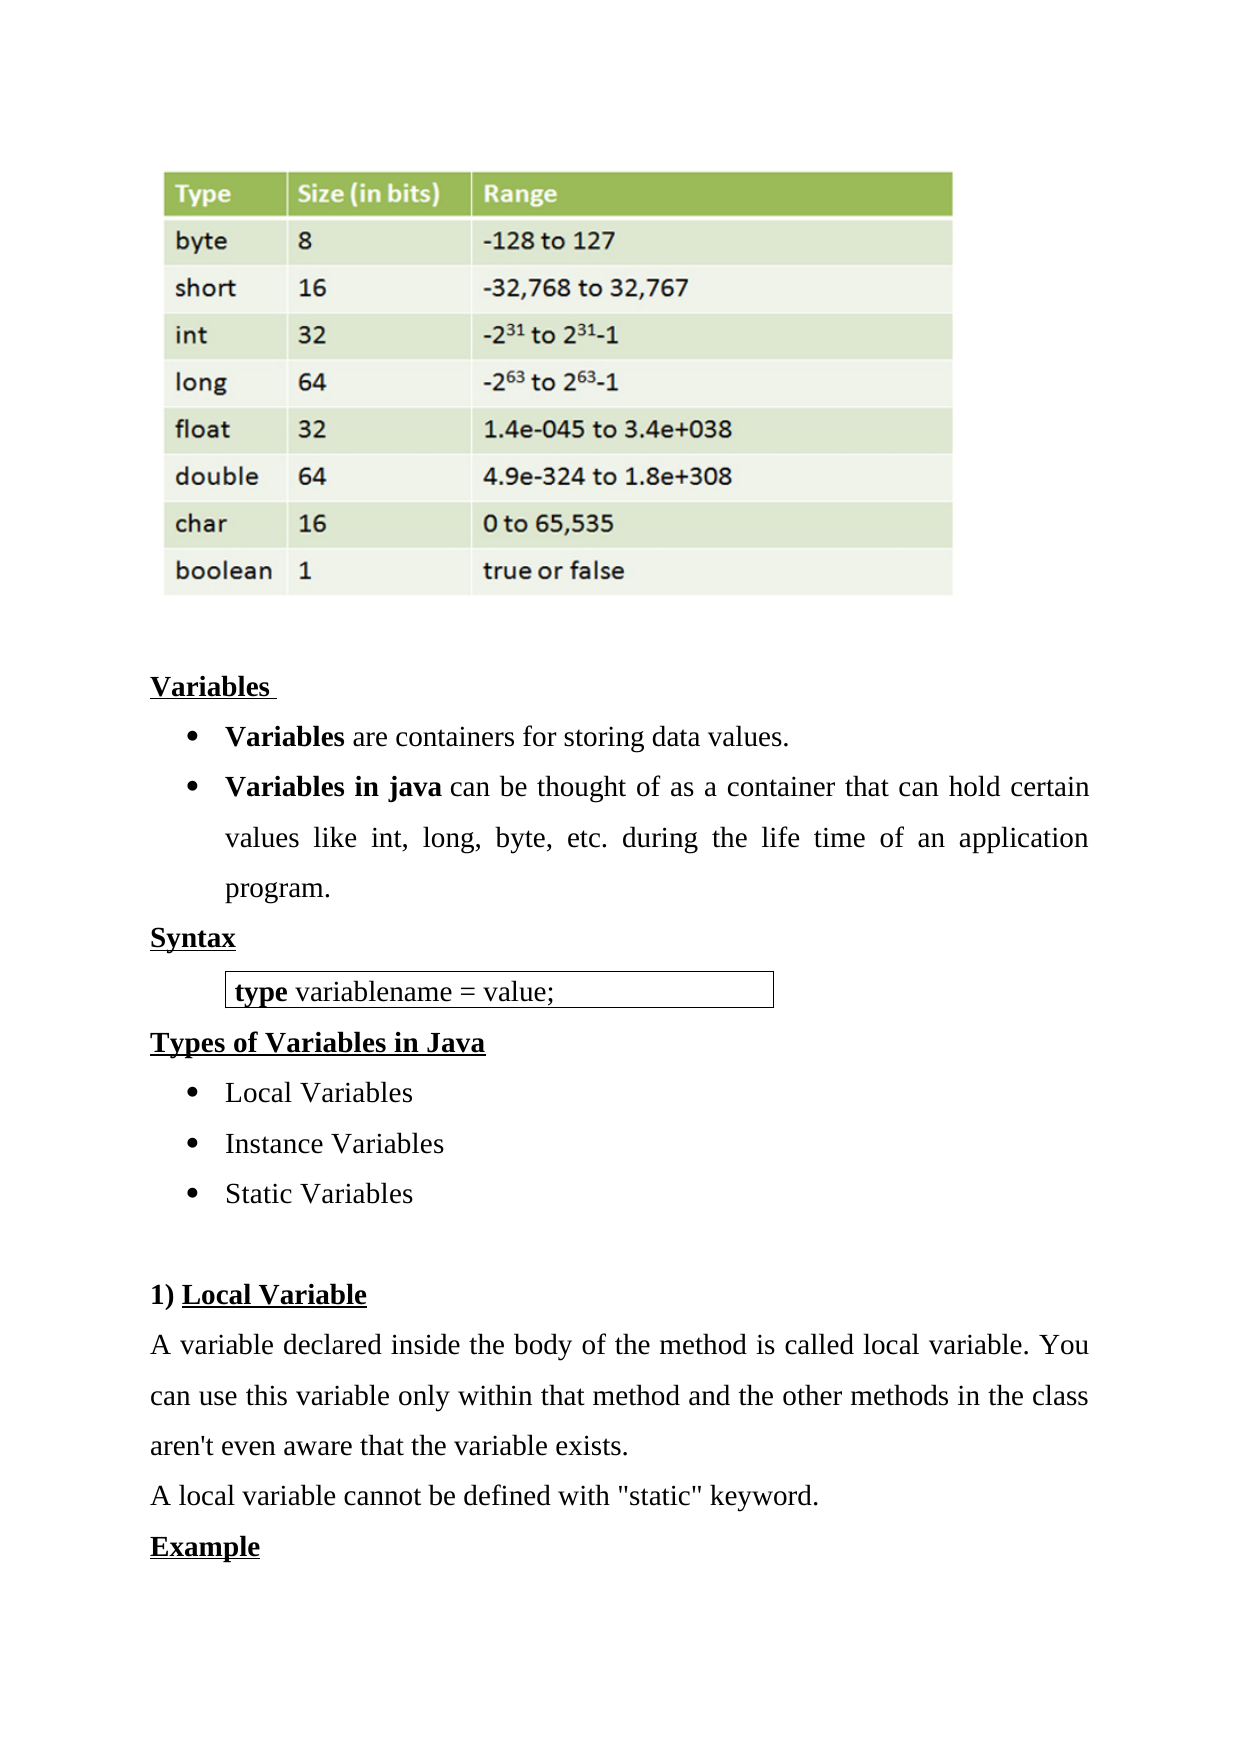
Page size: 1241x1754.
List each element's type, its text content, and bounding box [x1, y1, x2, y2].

list Instance Variables [187, 1126, 1090, 1160]
text Example [150, 1529, 1090, 1562]
text 1) Local Variable [150, 1277, 1090, 1311]
text type variablename = value; [226, 972, 773, 1007]
list Static Variables [187, 1176, 1090, 1210]
list Local Variables [187, 1076, 1090, 1109]
picture [150, 150, 962, 604]
text Syntax [150, 921, 1090, 954]
text Variables [150, 669, 1090, 702]
list Variables are containers for storing data values. [187, 719, 1090, 753]
text A local variable cannot be defined with "static" keyword. [150, 1478, 1090, 1512]
text Types of Variables in Java [150, 1025, 1090, 1059]
list Variables in java can be thought of as a container that can hold certain values like int, long, byte, etc. during the life time of an application program. [187, 769, 1090, 904]
text A variable declared inside the body of the method is called local variable. You can use this variable only within that method and the other methods in the class aren't even aware that the variable exists. [150, 1327, 1090, 1462]
